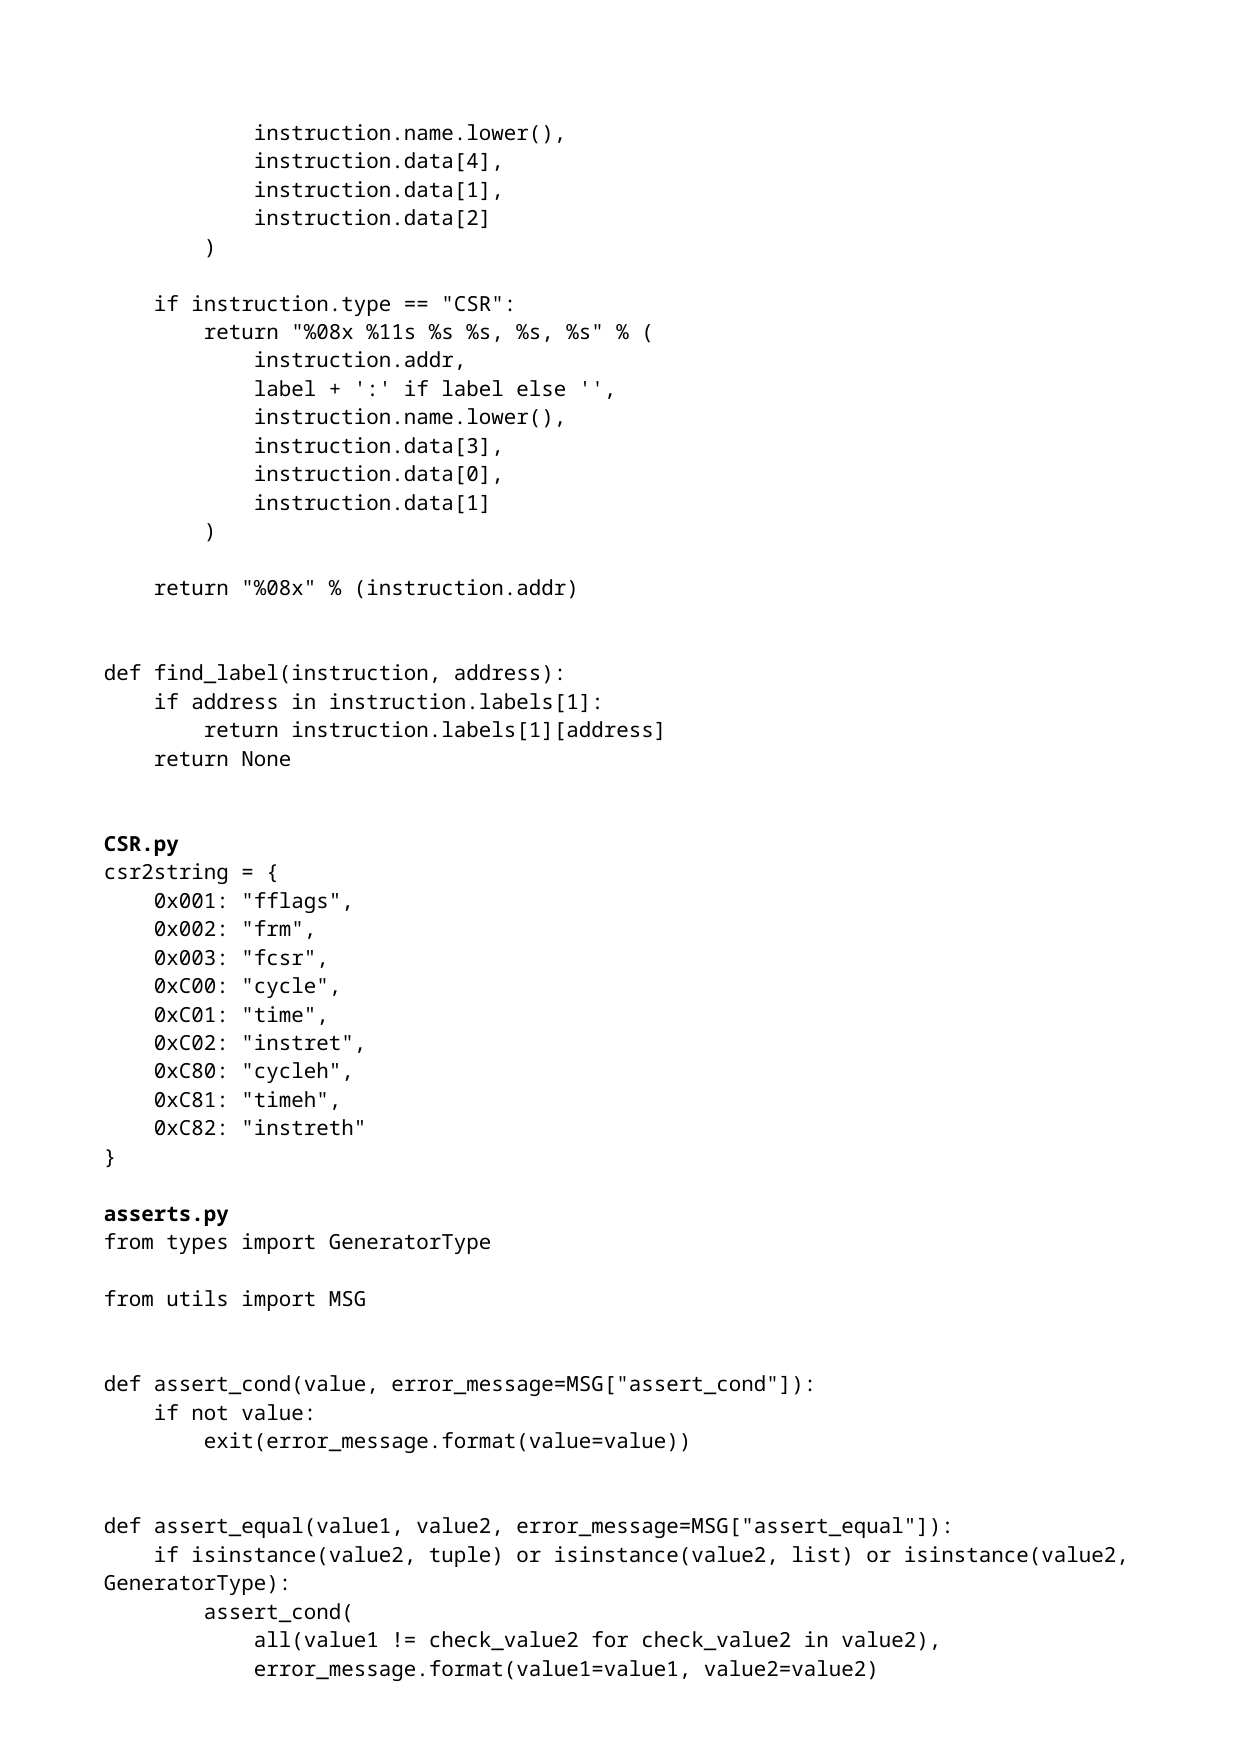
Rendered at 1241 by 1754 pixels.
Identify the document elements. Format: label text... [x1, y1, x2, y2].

text instruction.data[1], [103, 175, 1152, 203]
text all(value1 != check_value2 for check_value2 in value2), [103, 1625, 1152, 1654]
text return instruction.labels[1][address] [103, 715, 1152, 744]
text 0x003: "fcsr", [103, 943, 1152, 971]
text from utils import MSG [103, 1284, 1152, 1312]
text return "%08x" % (instruction.addr) [103, 573, 1152, 602]
text 0xC81: "timeh", [103, 1085, 1152, 1113]
text instruction.data[1] [103, 488, 1152, 516]
text instruction.addr, [103, 346, 1152, 374]
text 0xC00: "cycle", [103, 971, 1152, 1000]
text 0xC01: "time", [103, 1000, 1152, 1028]
text ) [103, 232, 1152, 260]
text if address in instruction.labels[1]: [103, 687, 1152, 715]
text assert_cond( [103, 1597, 1152, 1625]
text 0xC82: "instreth" [103, 1113, 1152, 1142]
text } [103, 1142, 1152, 1170]
text instruction.data[0], [103, 459, 1152, 488]
text def assert_equal(value1, value2, error_message=MSG["assert_equal"]): [103, 1512, 1152, 1540]
text return "%08x %11s %s %s, %s, %s" % ( [103, 317, 1152, 346]
text if instruction.type == "CSR": [103, 289, 1152, 317]
text instruction.data[3], [103, 431, 1152, 459]
text instruction.name.lower(), [103, 118, 1152, 147]
text return None [103, 744, 1152, 772]
text if isinstance(value2, tuple) or isinstance(value2, list) or isinstance(value2, GeneratorType): [103, 1540, 1152, 1597]
text def find_label(instruction, address): [103, 658, 1152, 687]
text instruction.data[4], [103, 147, 1152, 175]
text error_message.format(value1=value1, value2=value2) [103, 1654, 1152, 1682]
text CSR.py [103, 829, 1152, 857]
text 0x001: "fflags", [103, 886, 1152, 914]
text label + ':' if label else '', [103, 374, 1152, 402]
text if not value: [103, 1398, 1152, 1426]
text from types import GeneratorType [103, 1227, 1152, 1256]
text asserts.py [103, 1199, 1152, 1227]
text 0xC02: "instret", [103, 1028, 1152, 1057]
text def assert_cond(value, error_message=MSG["assert_cond"]): [103, 1369, 1152, 1398]
text instruction.data[2] [103, 203, 1152, 232]
text ) [103, 516, 1152, 545]
text 0x002: "frm", [103, 914, 1152, 943]
text instruction.name.lower(), [103, 402, 1152, 431]
text csr2string = { [103, 857, 1152, 886]
text exit(error_message.format(value=value)) [103, 1426, 1152, 1455]
text 0xC80: "cycleh", [103, 1057, 1152, 1085]
